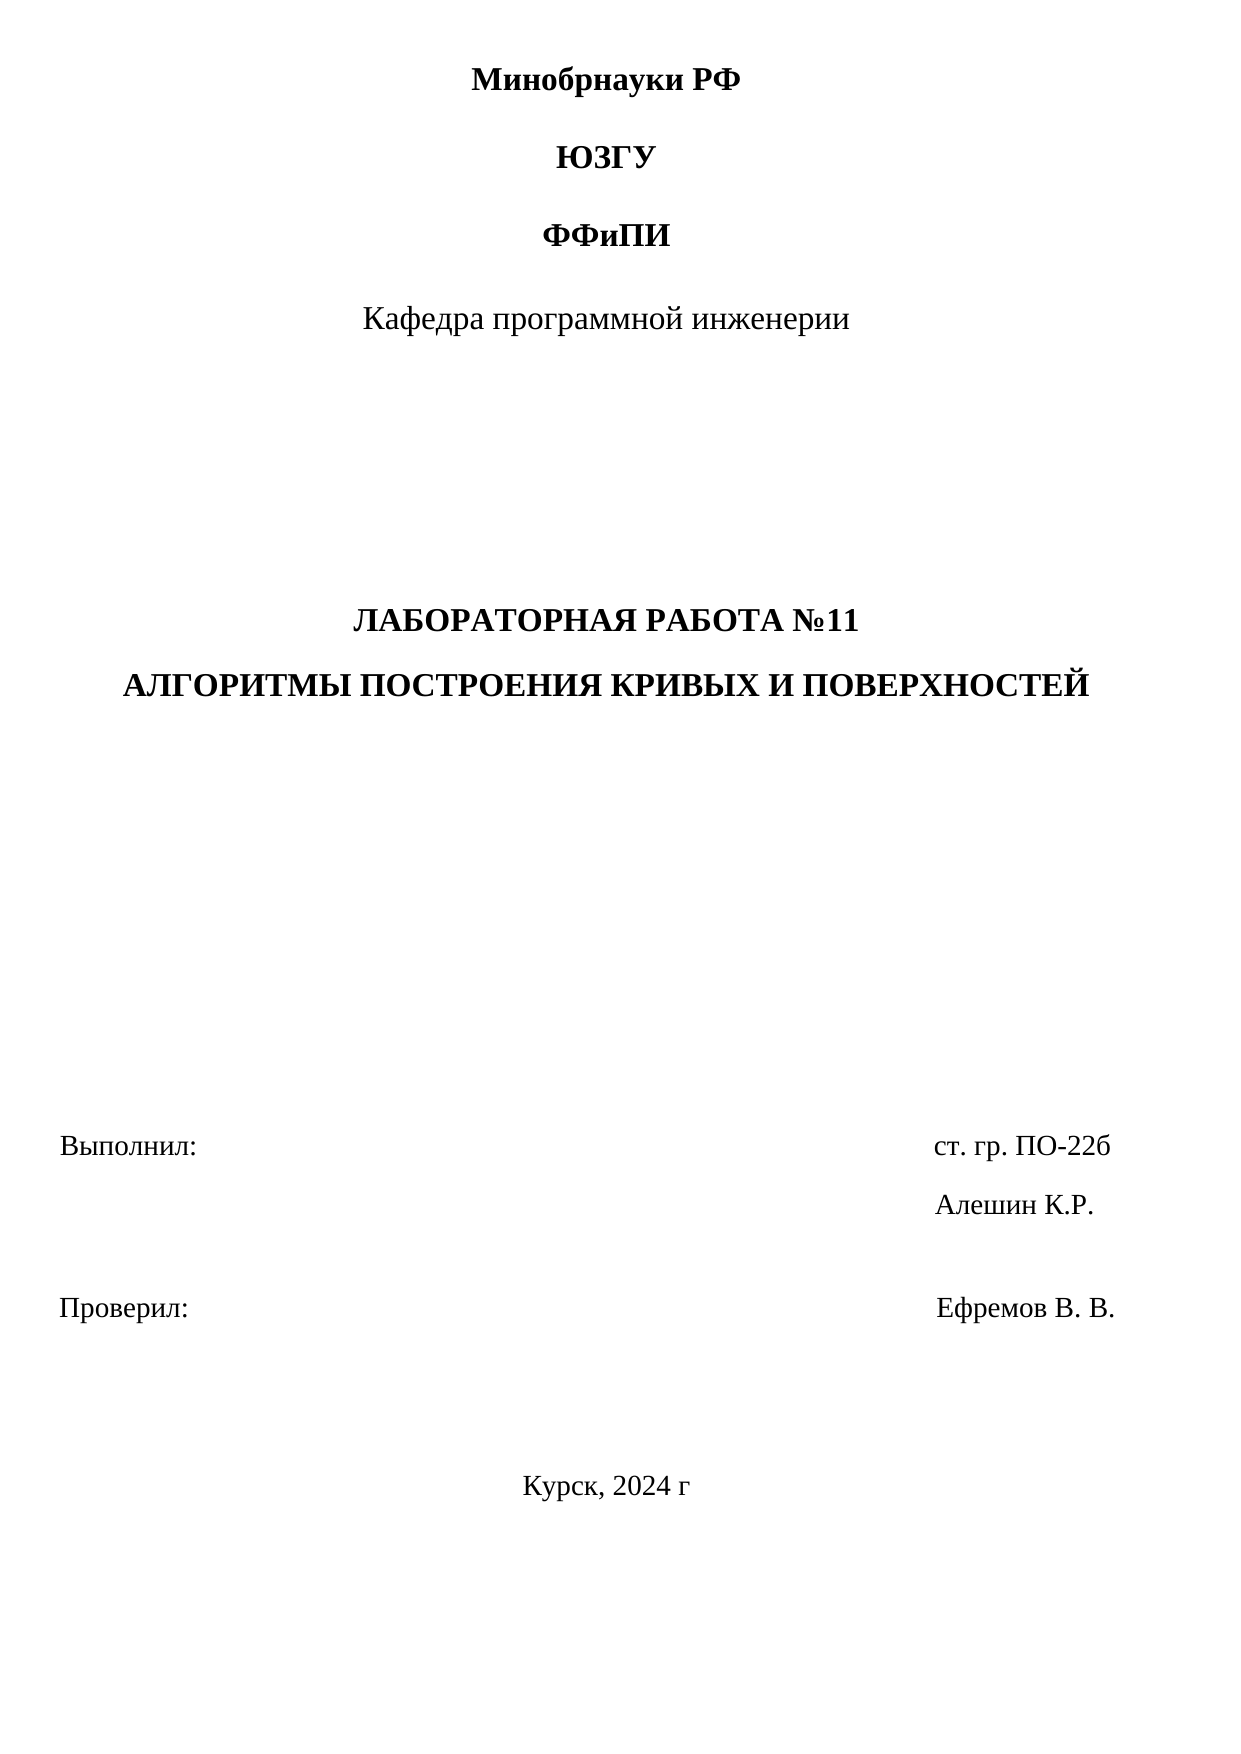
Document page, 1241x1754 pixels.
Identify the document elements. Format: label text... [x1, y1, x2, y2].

text ЛАБОРАТОРНАЯ РАБОТА №11 [59, 601, 1153, 639]
text Алешин К.Р. [59, 1187, 1153, 1221]
text Выполнил: ст. гр. ПО-22б [59, 1128, 1153, 1161]
text Кафедра программной инженерии [59, 298, 1153, 336]
text АЛГОРИТМЫ ПОСТРОЕНИЯ КРИВЫХ И ПОВЕРХНОСТЕЙ [59, 665, 1153, 704]
text Проверил: Ефремов В. В. [59, 1290, 1153, 1323]
text ФФиПИ [59, 216, 1153, 254]
text Курск, 2024 г [59, 1468, 1153, 1501]
text Минобрнауки РФ [59, 59, 1153, 97]
text ЮЗГУ [59, 137, 1153, 176]
